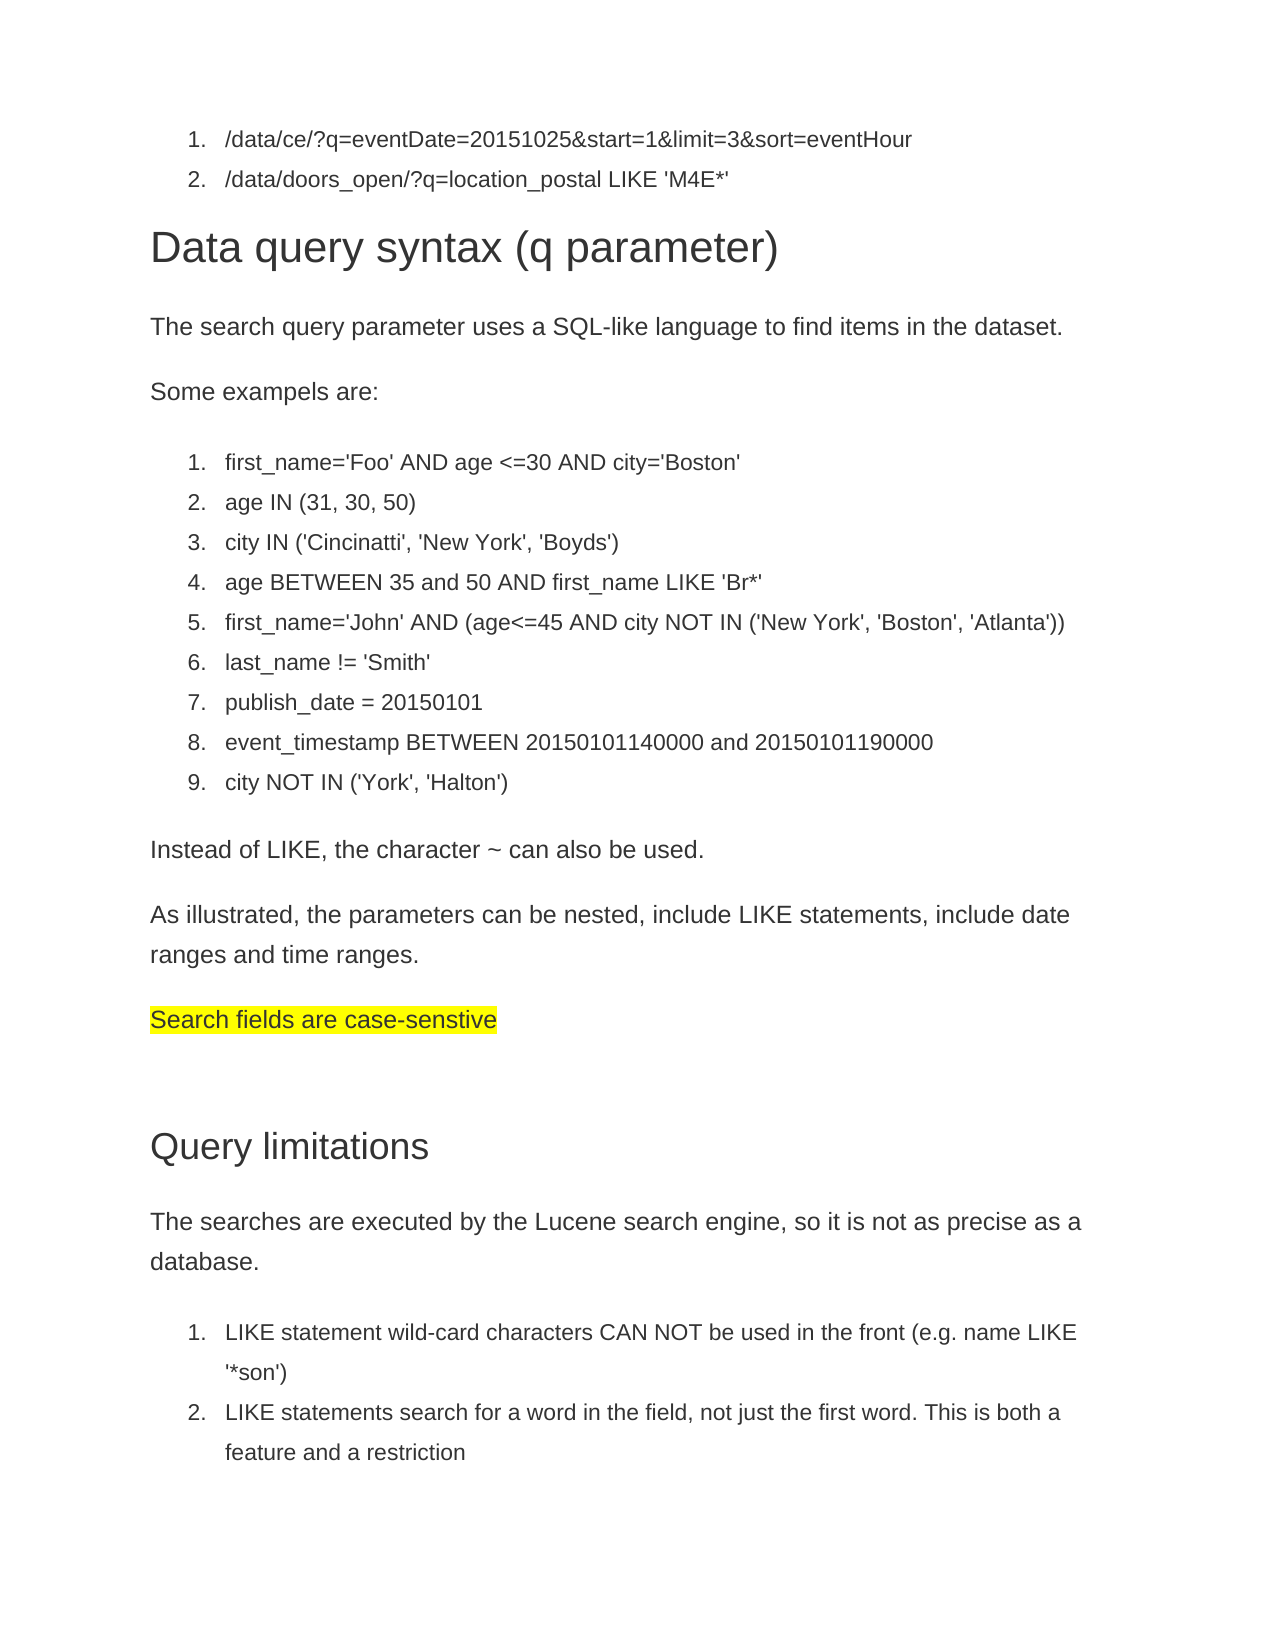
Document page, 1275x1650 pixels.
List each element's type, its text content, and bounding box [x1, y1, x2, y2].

text Some exampels are: [150, 366, 1125, 406]
text Instead of LIKE, the character ~ can also be used. [150, 824, 1125, 864]
list event_timestamp BETWEEN 20150101140000 and 20150101190000 [187, 715, 1125, 755]
list LIKE statements search for a word in the field, not just the first word. This is both a feature and a restriction [187, 1385, 1125, 1465]
list publish_date = 20150101 [187, 675, 1125, 715]
list first_name='Foo' AND age <=30 AND city='Boston' [187, 435, 1125, 475]
text The searches are executed by the Lucene search engine, so it is not as precise as a database. [150, 1196, 1125, 1276]
list city IN ('Cincinatti', 'New York', 'Boyds') [187, 515, 1125, 555]
list LIKE statement wild-card characters CAN NOT be used in the front (e.g. name LIKE '*son') [187, 1305, 1125, 1385]
text Search fields are case-senstive [150, 994, 1125, 1034]
subtitle Data query syntax (q parameter) [150, 222, 1125, 272]
list age IN (31, 30, 50) [187, 475, 1125, 515]
list /data/ce/?q=eventDate=20151025&start=1&limit=3&sort=eventHour [187, 112, 1125, 152]
list age BETWEEN 35 and 50 AND first_name LIKE 'Br*' [187, 555, 1125, 595]
list first_name='John' AND (age<=45 AND city NOT IN ('New York', 'Boston', 'Atlanta')) [187, 595, 1125, 635]
text As illustrated, the parameters can be nested, include LIKE statements, include date ranges and time ranges. [150, 889, 1125, 969]
list /data/doors_open/?q=location_postal LIKE 'M4E*' [187, 152, 1125, 192]
list last_name != 'Smith' [187, 635, 1125, 675]
subtitle Query limitations [150, 1124, 1125, 1167]
list city NOT IN ('York', 'Halton') [187, 755, 1125, 795]
text The search query parameter uses a SQL-like language to find items in the dataset. [150, 301, 1125, 341]
